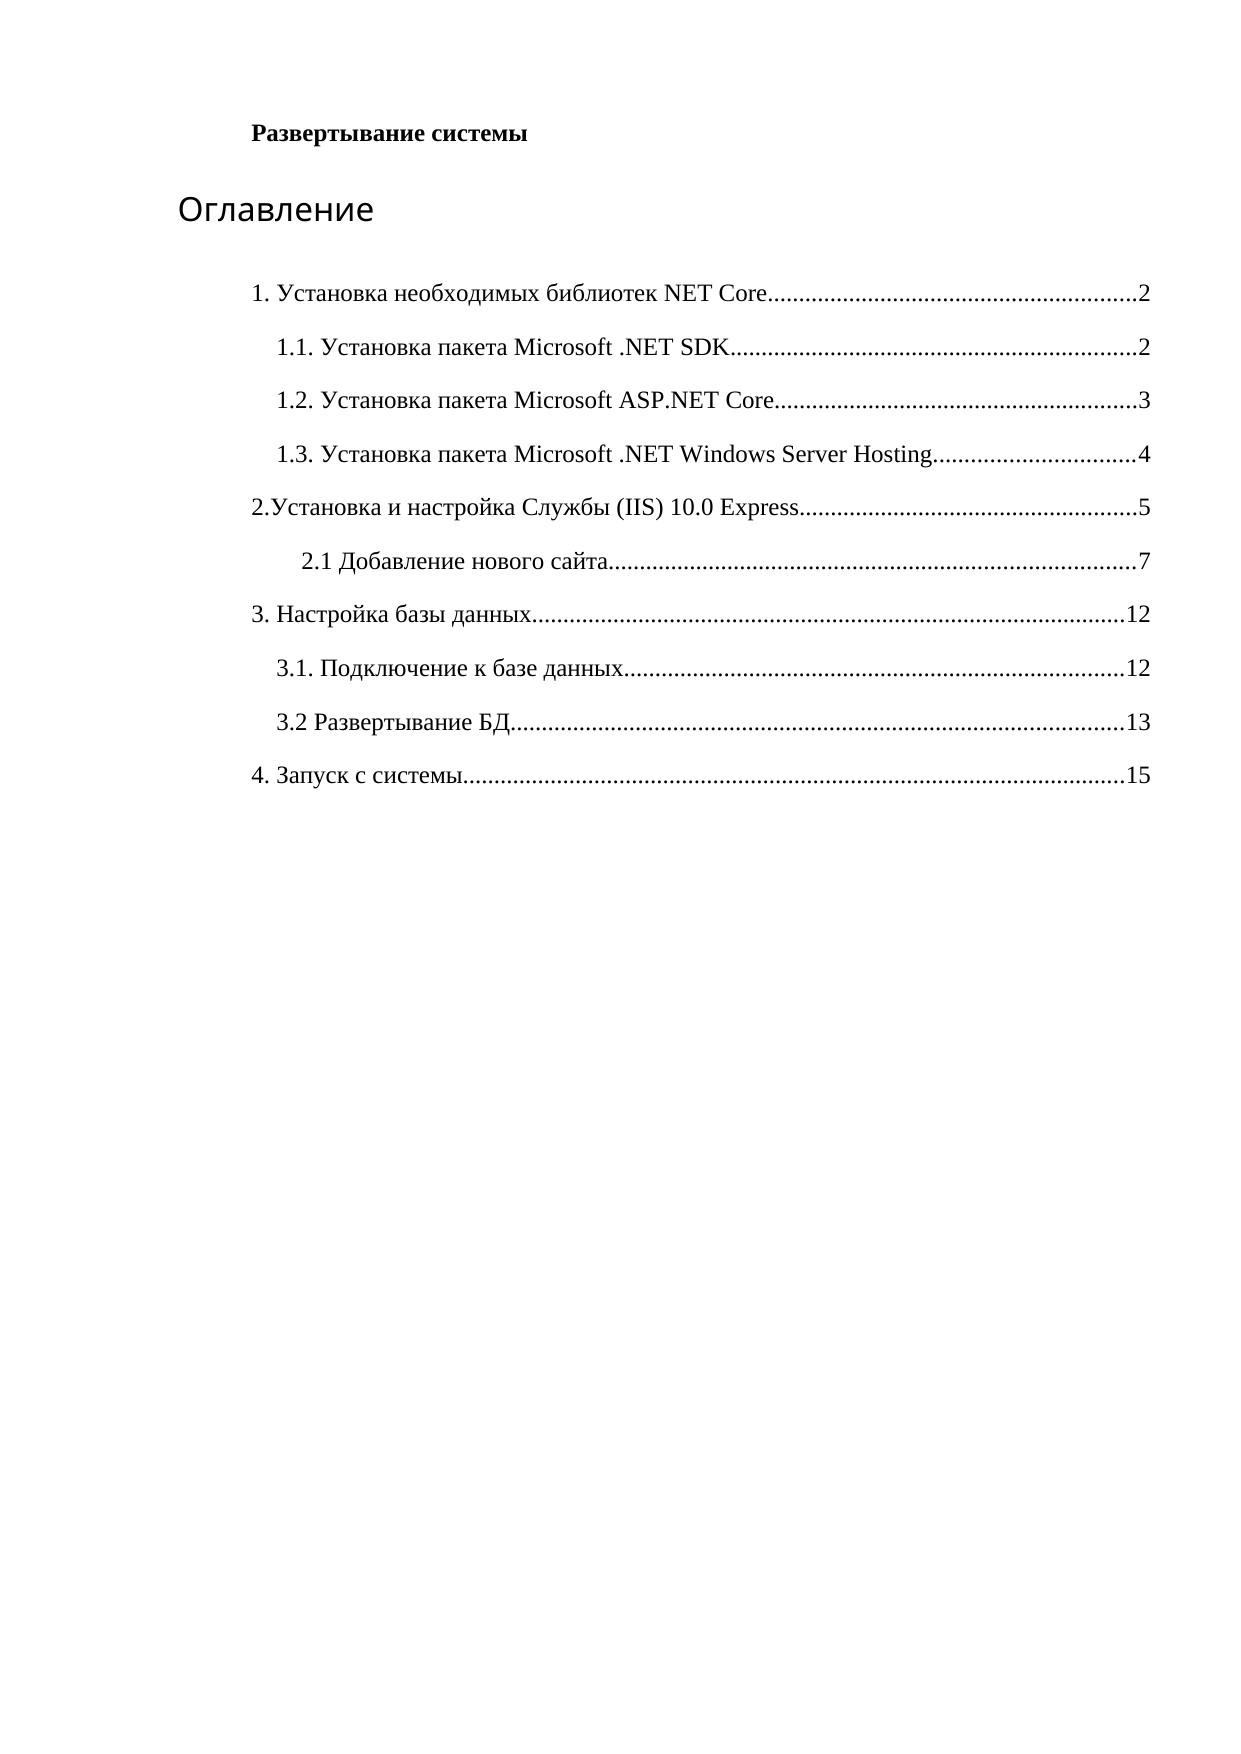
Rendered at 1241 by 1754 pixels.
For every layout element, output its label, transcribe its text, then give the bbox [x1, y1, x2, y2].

text Развертывание системы [177, 118, 1152, 147]
